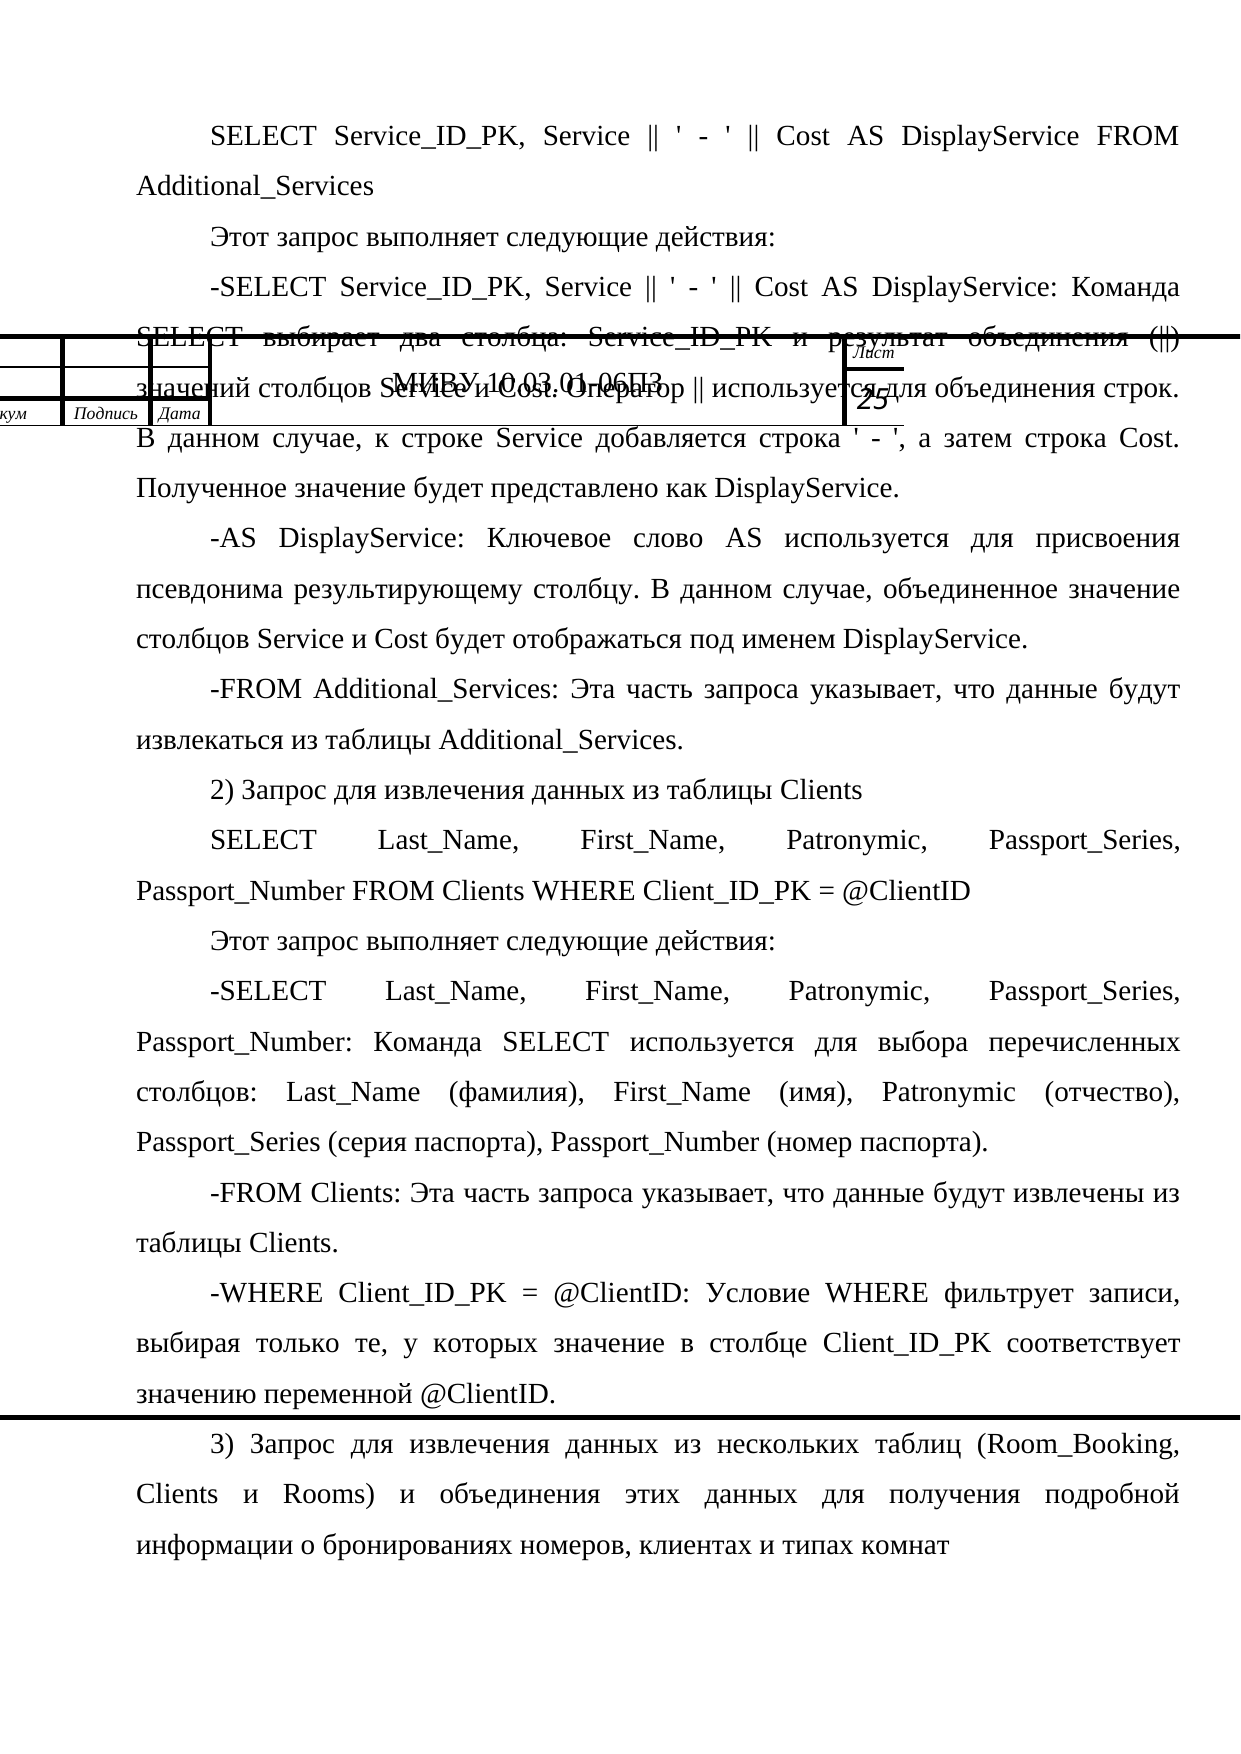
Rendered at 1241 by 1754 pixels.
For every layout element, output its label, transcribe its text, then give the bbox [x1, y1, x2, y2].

text -SELECT Last_Name, First_Name, Patronymic, Passport_Series, Passport_Number: Команда SELECT используется для выбора перечисленных столбцов: Last_Name (фамилия), First_Name (имя), Patronymic (отчество), Passport_Series (серия паспорта), Passport_Number (номер паспорта). [136, 973, 1181, 1158]
text SELECT Last_Name, First_Name, Patronymic, Passport_Series, Passport_Number FROM Clients WHERE Client_ID_PK = @ClientID [136, 822, 1181, 906]
text 3) Запрос для извлечения данных из нескольких таблиц (Room_Booking, Clients и Rooms) и объединения этих данных для получения подробной информации о бронированиях номеров, клиентах и типах комнат [136, 1426, 1181, 1560]
text SELECT Service_ID_PK, Service || ' - ' || Cost AS DisplayService FROM Additional_Services [136, 118, 1181, 202]
text -FROM Additional_Services: Эта часть запроса указывает, что данные будут извлекаться из таблицы Additional_Services. [136, 672, 1181, 755]
text Этот запрос выполняет следующие действия: [136, 923, 1181, 957]
text -FROM Clients: Эта часть запроса указывает, что данные будут извлечены из таблицы Clients. [136, 1175, 1181, 1258]
text -WHERE Client_ID_PK = @ClientID: Условие WHERE фильтрует записи, выбирая только те, у которых значение в столбце Client_ID_PK соответствует значению переменной @ClientID. [136, 1275, 1181, 1409]
text Этот запрос выполняет следующие действия: [136, 219, 1181, 252]
text 2) Запрос для извлечения данных из таблицы Clients [136, 772, 1181, 806]
